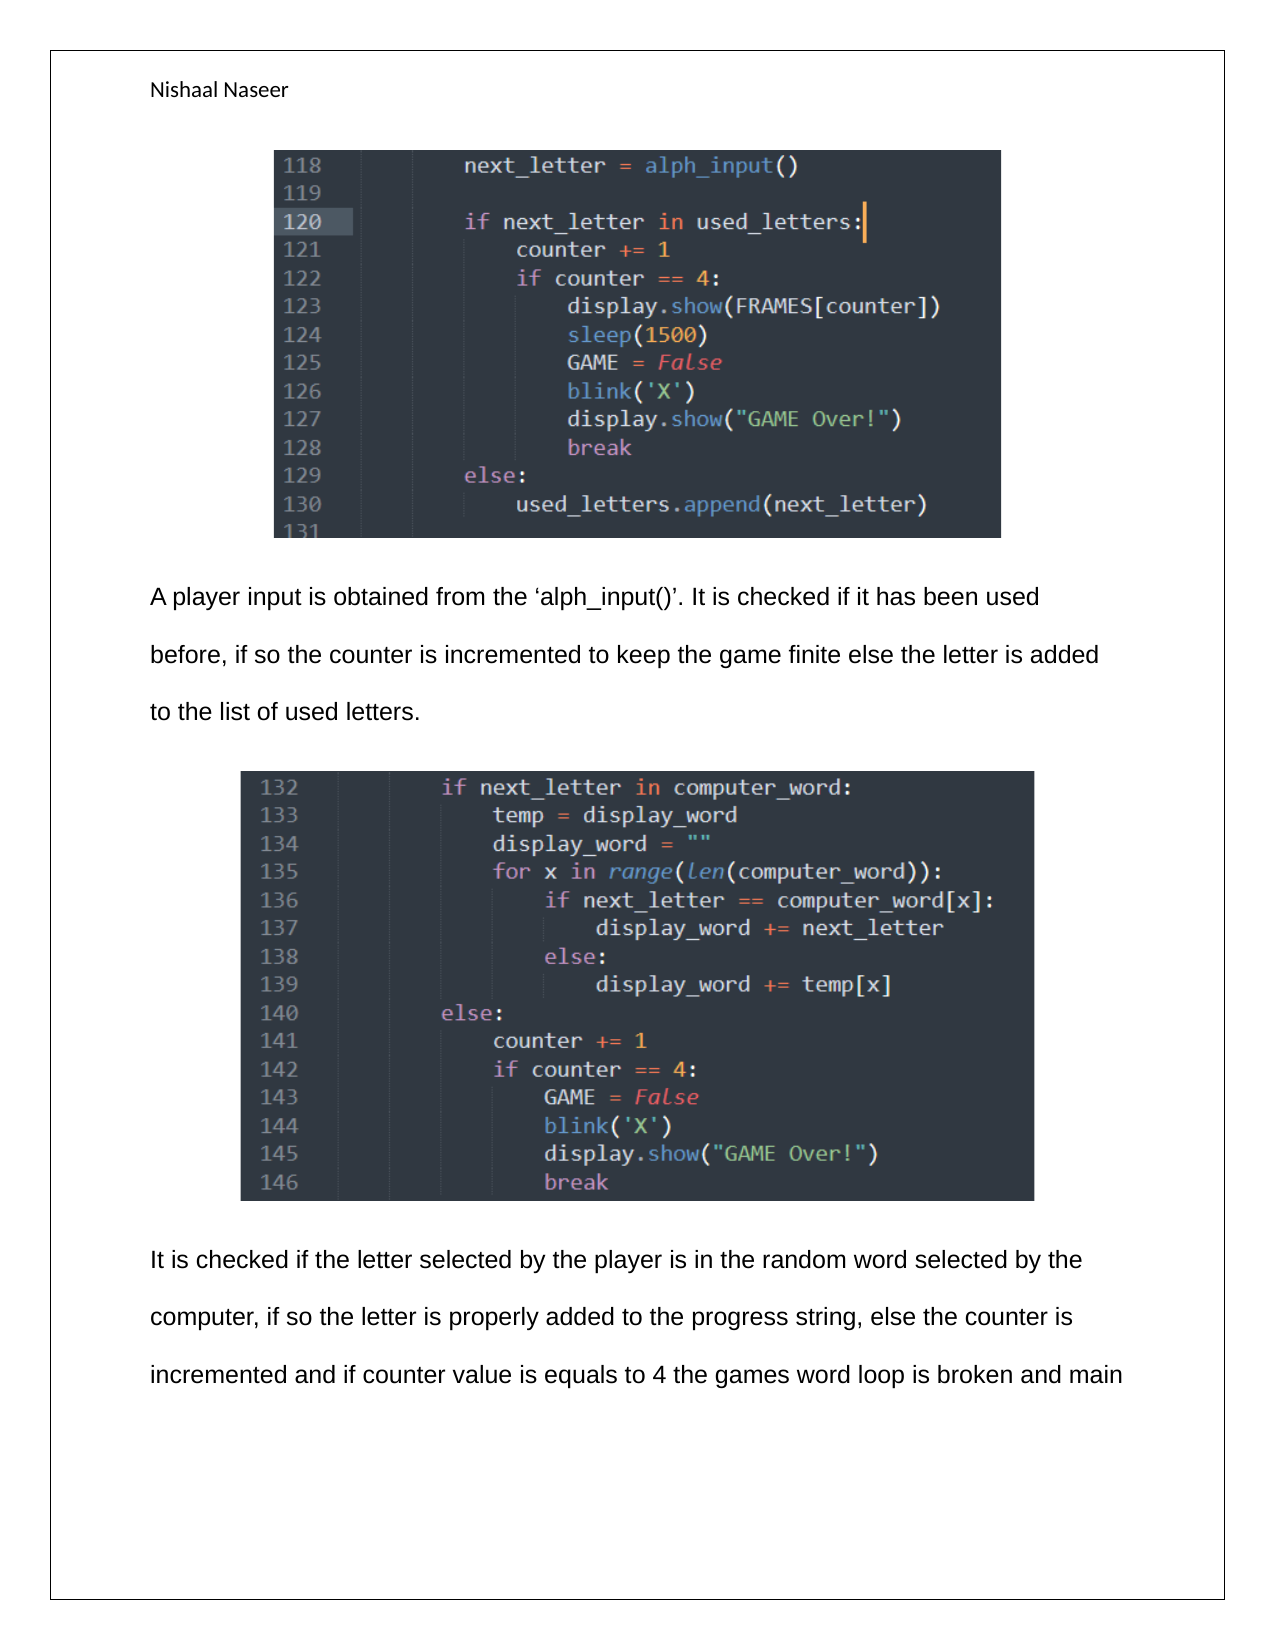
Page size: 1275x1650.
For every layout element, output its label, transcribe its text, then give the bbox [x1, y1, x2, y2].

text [150, 1245, 1125, 1388]
picture [240, 771, 1035, 1201]
picture [273, 150, 1002, 538]
text A player input is obtained from the ‘alph_input()’. It is checked if it has been used before, if so the counter is incremented to keep the game finite else the letter is added to the list of used letters. [150, 582, 1125, 726]
